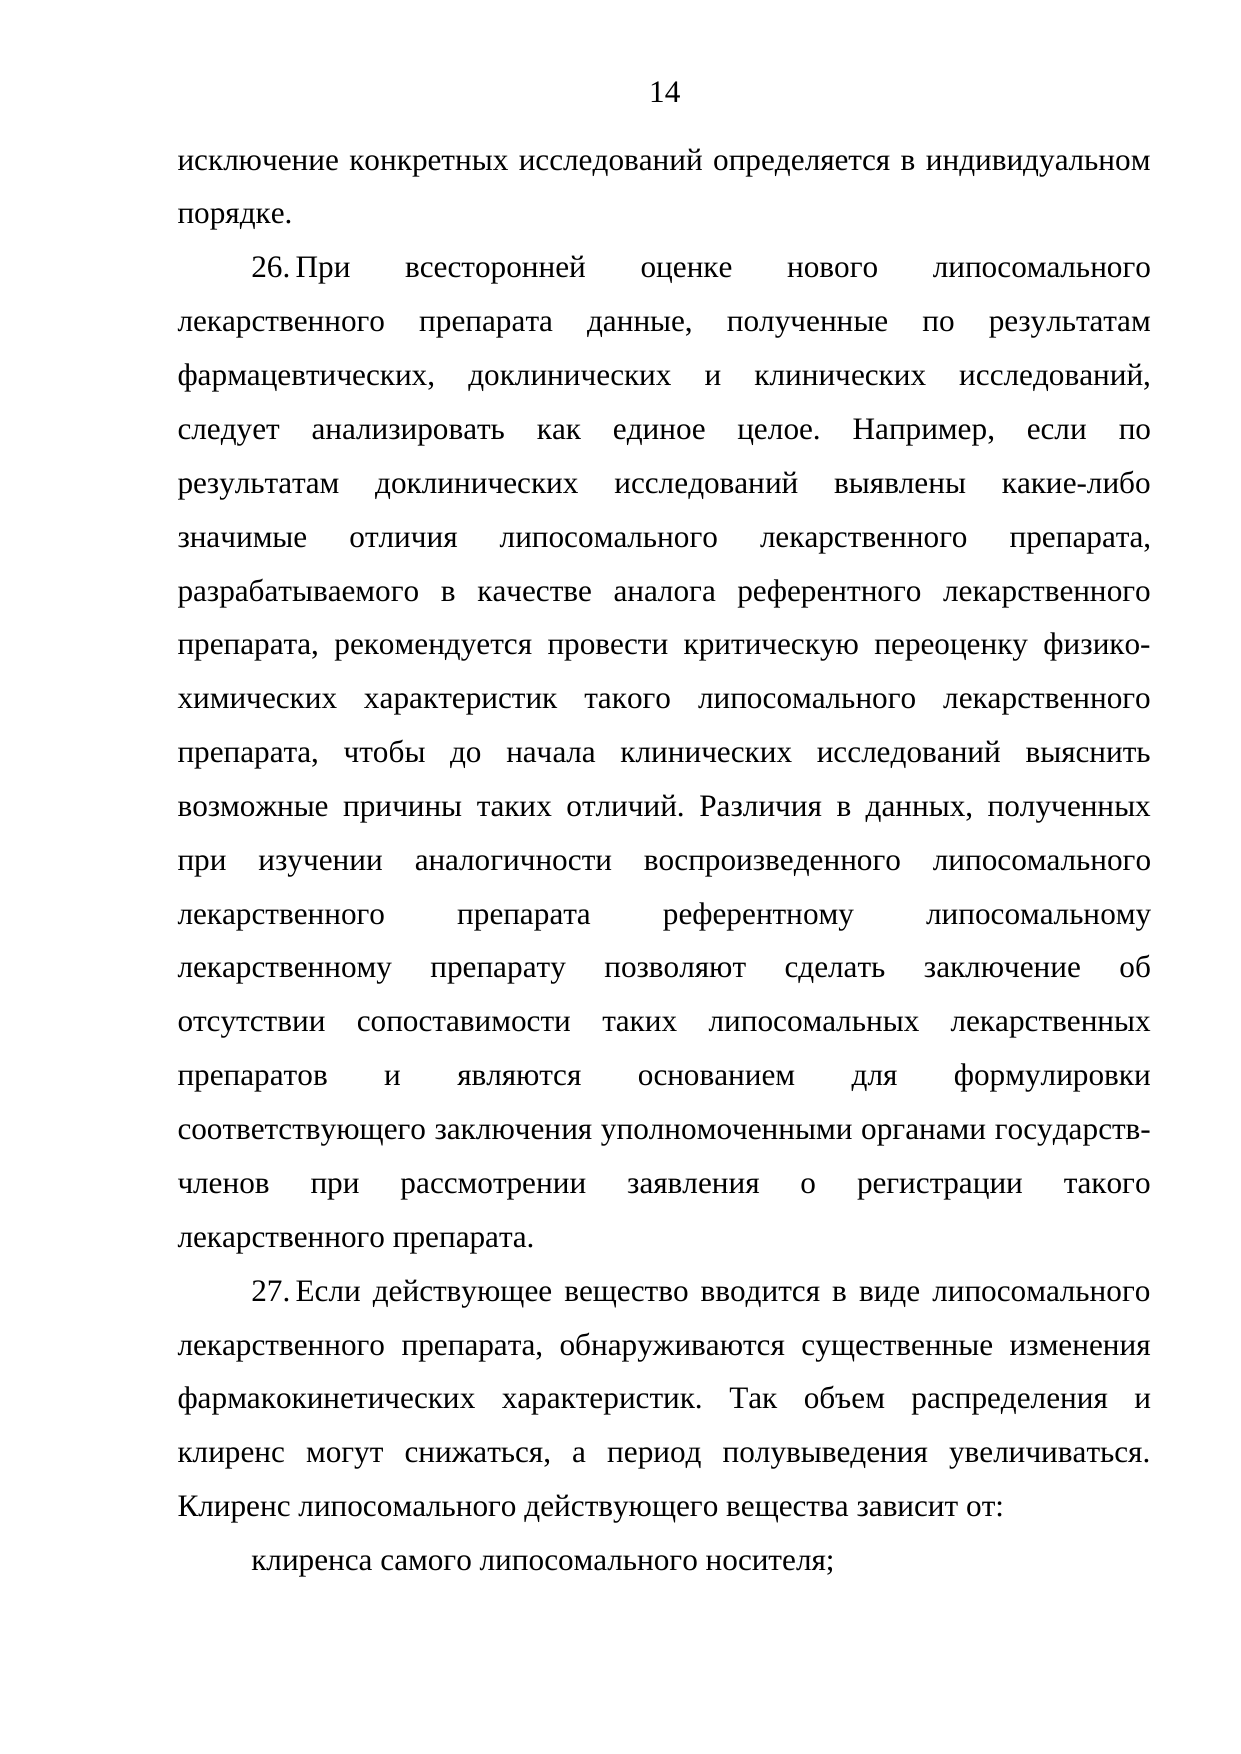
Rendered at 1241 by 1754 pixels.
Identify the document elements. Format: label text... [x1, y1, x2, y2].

list Если действующее вещество вводится в виде липосомального лекарственного препарата, обнаруживаются существенные изменения фармакокинетических характеристик. Так объем распределения и клиренс могут снижаться, а период полувыведения увеличиваться. Клиренс липосомального действующего вещества зависит от: [177, 1272, 1152, 1523]
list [177, 141, 1152, 231]
list При всесторонней оценке нового липосомального лекарственного препарата данные, полученные по результатам фармацевтических, доклинических и клинических исследований, следует анализировать как единое целое. Например, если по результатам доклинических исследований выявлены какие-либо значимые отличия липосомального лекарственного препарата, разрабатываемого в качестве аналога референтного лекарственного препарата, рекомендуется провести критическую переоценку физико-химических характеристик такого липосомального лекарственного препарата, чтобы до начала клинических исследований выяснить возможные причины таких отличий. Различия в данных, полученных при изучении аналогичности воспроизведенного липосомального лекарственного препарата референтному липосомальному лекарственному препарату позволяют сделать заключение об отсутствии сопоставимости таких липосомальных лекарственных препаратов и являются основанием для формулировки соответствующего заключения уполномоченными органами государств-членов при рассмотрении заявления о регистрации такого лекарственного препарата. [177, 249, 1152, 1254]
list клиренса самого липосомального носителя; [177, 1541, 1152, 1577]
